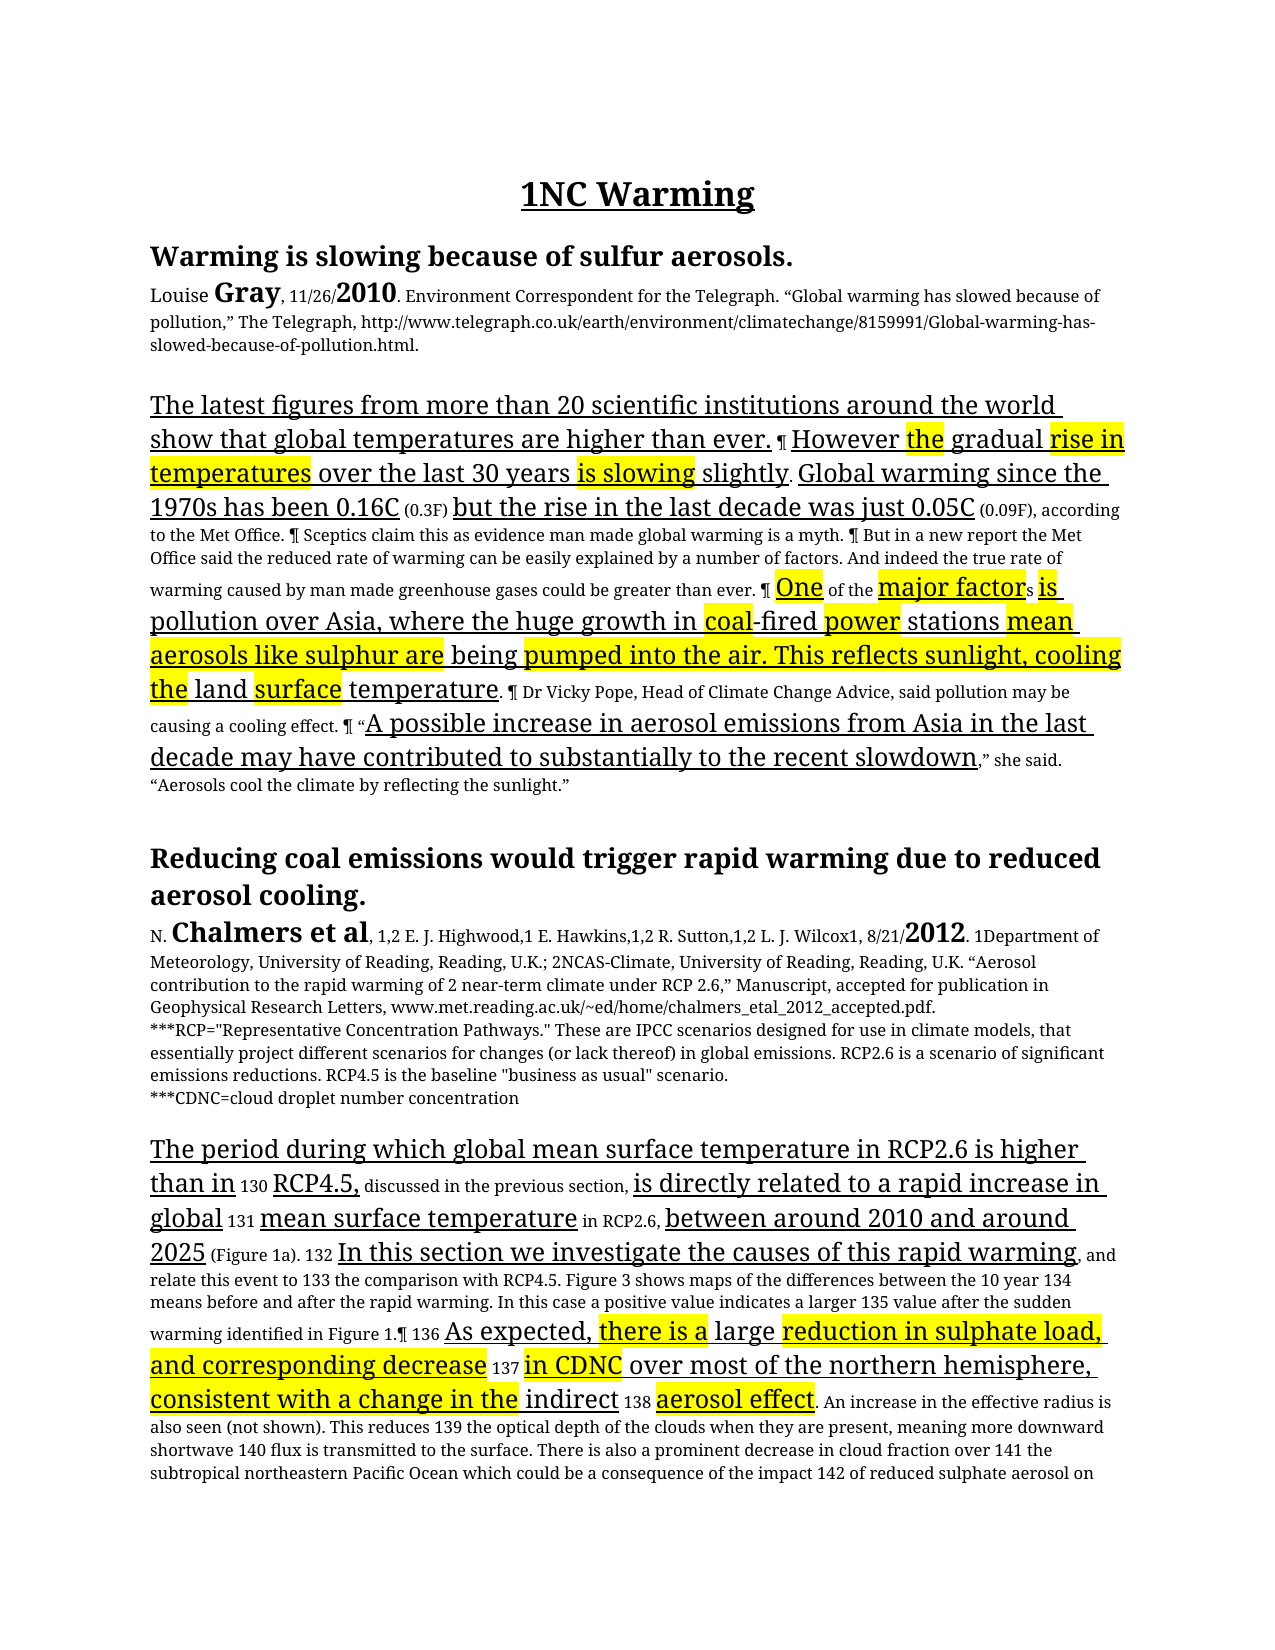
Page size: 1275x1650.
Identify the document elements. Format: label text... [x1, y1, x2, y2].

text ***CDNC=cloud droplet number concentration [150, 1087, 1125, 1109]
subtitle Reducing coal emissions would trigger rapid warming due to reduced aerosol cooling. [150, 840, 1125, 913]
text N. Chalmers et al, 1,2 E. J. Highwood,1 E. Hawkins,1,2 R. Sutton,1,2 L. J. Wilcox1, 8/21/2012. 1Department of Meteorology, University of Reading, Reading, U.K.; 2NCAS-Climate, University of Reading, Reading, U.K. “Aerosol contribution to the rapid warming of 2 near-term climate under RCP 2.6,” Manuscript, accepted for publication in Geophysical Research Letters, www.met.reading.ac.uk/~ed/home/chalmers_etal_2012_accepted.pdf. [150, 913, 1125, 1018]
text ***RCP="Representative Concentration Pathways." These are IPCC scenarios designed for use in climate models, that essentially project different scenarios for changes (or lack thereof) in global emissions. RCP2.6 is a scenario of significant emissions reductions. RCP4.5 is the baseline "business as usual" scenario. [150, 1018, 1125, 1087]
subtitle Warming is slowing because of sulfur aerosols. [150, 237, 1125, 274]
subtitle 1NC Warming [150, 171, 1125, 216]
text Louise Gray, 11/26/2010. Environment Correspondent for the Telegraph. “Global warming has slowed because of pollution,” The Telegraph, http://www.telegraph.co.uk/earth/environment/climatechange/8159991/Global-warming-has-slowed-because-of-pollution.html. [150, 274, 1125, 356]
text The latest figures from more than 20 scientific institutions around the world show that global temperatures are higher than ever. ¶ However the gradual rise in temperatures over the last 30 years is slowing slightly. Global warming since the 1970s has been 0.16C (0.3F) but the rise in the last decade was just 0.05C (0.09F), according to the Met Office. ¶ Sceptics claim this as evidence man made global warming is a myth. ¶ But in a new report the Met Office said the reduced rate of warming can be easily explained by a number of factors. And indeed the true rate of warming caused by man made greenhouse gases could be greater than ever. ¶ One of the major factors is pollution over Asia, where the huge growth in coal-fired power stations mean aerosols like sulphur are being pumped into the air. This reflects sunlight, cooling the land surface temperature. ¶ Dr Vicky Pope, Head of Climate Change Advice, said pollution may be causing a cooling effect. ¶ “A possible increase in aerosol emissions from Asia in the last decade may have contributed to substantially to the recent slowdown,” she said. “Aerosols cool the climate by reflecting the sunlight.” [150, 387, 1125, 796]
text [150, 1132, 1125, 1484]
